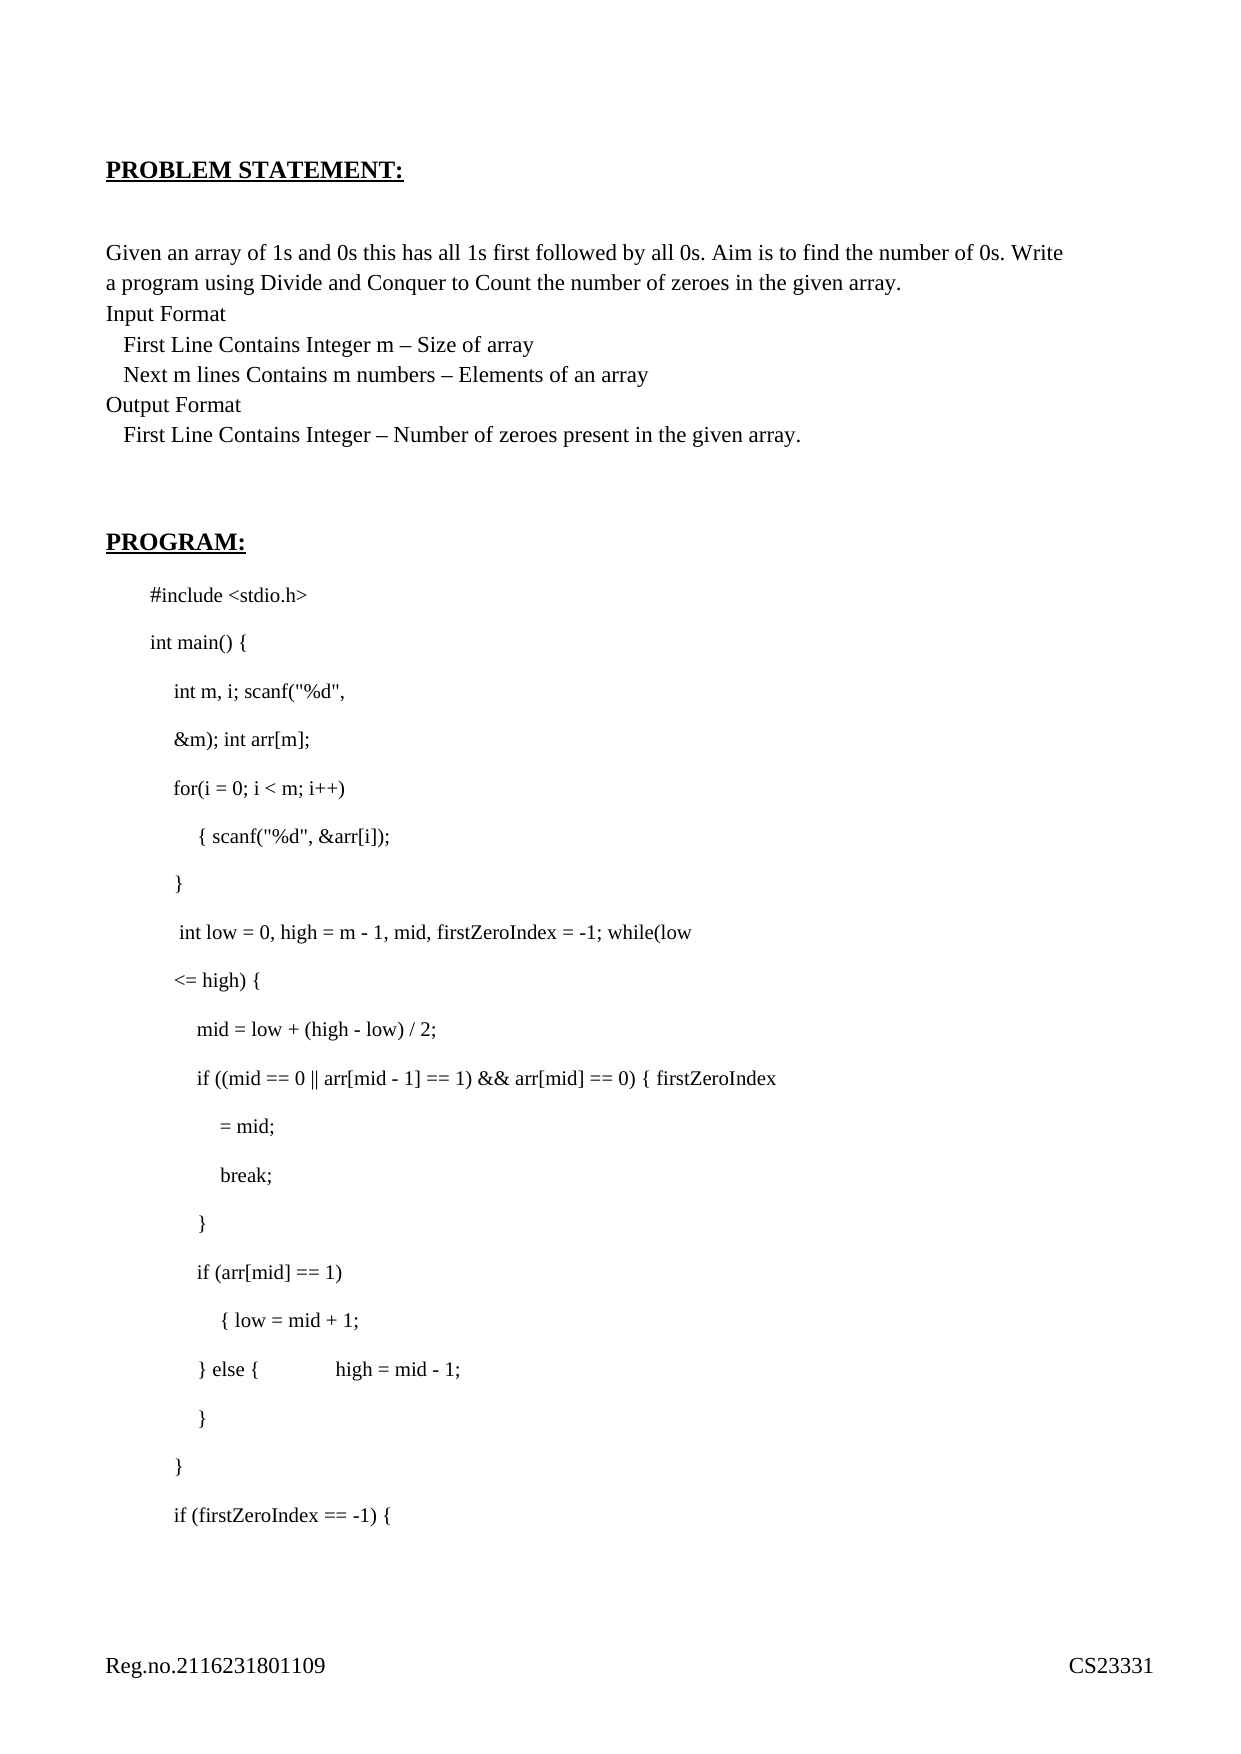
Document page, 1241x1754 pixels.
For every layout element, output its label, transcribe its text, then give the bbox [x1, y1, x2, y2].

text } [173, 873, 1155, 895]
text Next m lines Contains m numbers – Elements of an array Output Format [106, 361, 706, 417]
text for(i = 0; i < m; i++) { scanf("%d", &arr[i]); [173, 776, 441, 848]
text if (firstZeroIndex == -1) { [173, 1503, 1155, 1527]
text int m, i; scanf("%d", &m); int arr[m]; [173, 679, 346, 751]
text if ((mid == 0 || arr[mid - 1] == 1) && arr[mid] == 0) { firstZeroIndex = mid; [197, 1066, 783, 1138]
text #include <stdio.h> int main() { [150, 581, 329, 654]
text } [197, 1406, 1155, 1430]
text PROGRAM: [106, 527, 1155, 556]
text break; [220, 1162, 1155, 1187]
text if (arr[mid] == 1) { low = mid + 1; [197, 1260, 383, 1332]
text PROBLEM STATEMENT: [106, 155, 1155, 184]
text } [173, 1454, 1155, 1478]
text } [197, 1211, 1155, 1235]
text } else { high = mid - 1; [197, 1357, 1155, 1381]
text First Line Contains Integer – Number of zeroes present in the given array. [123, 421, 1155, 447]
text int low = 0, high = m - 1, mid, firstZeroIndex = -1; while(low <= high) { [173, 920, 706, 992]
text mid = low + (high - low) / 2; [197, 1017, 1155, 1041]
text Input Format [106, 300, 1155, 326]
text Given an array of 1s and 0s this has all 1s first followed by all 0s. Aim is to find the number of 0s. Write a program using Divide and Conquer to Count the number of zeroes in the given array. [106, 239, 1078, 296]
text First Line Contains Integer m – Size of array [123, 331, 1155, 357]
